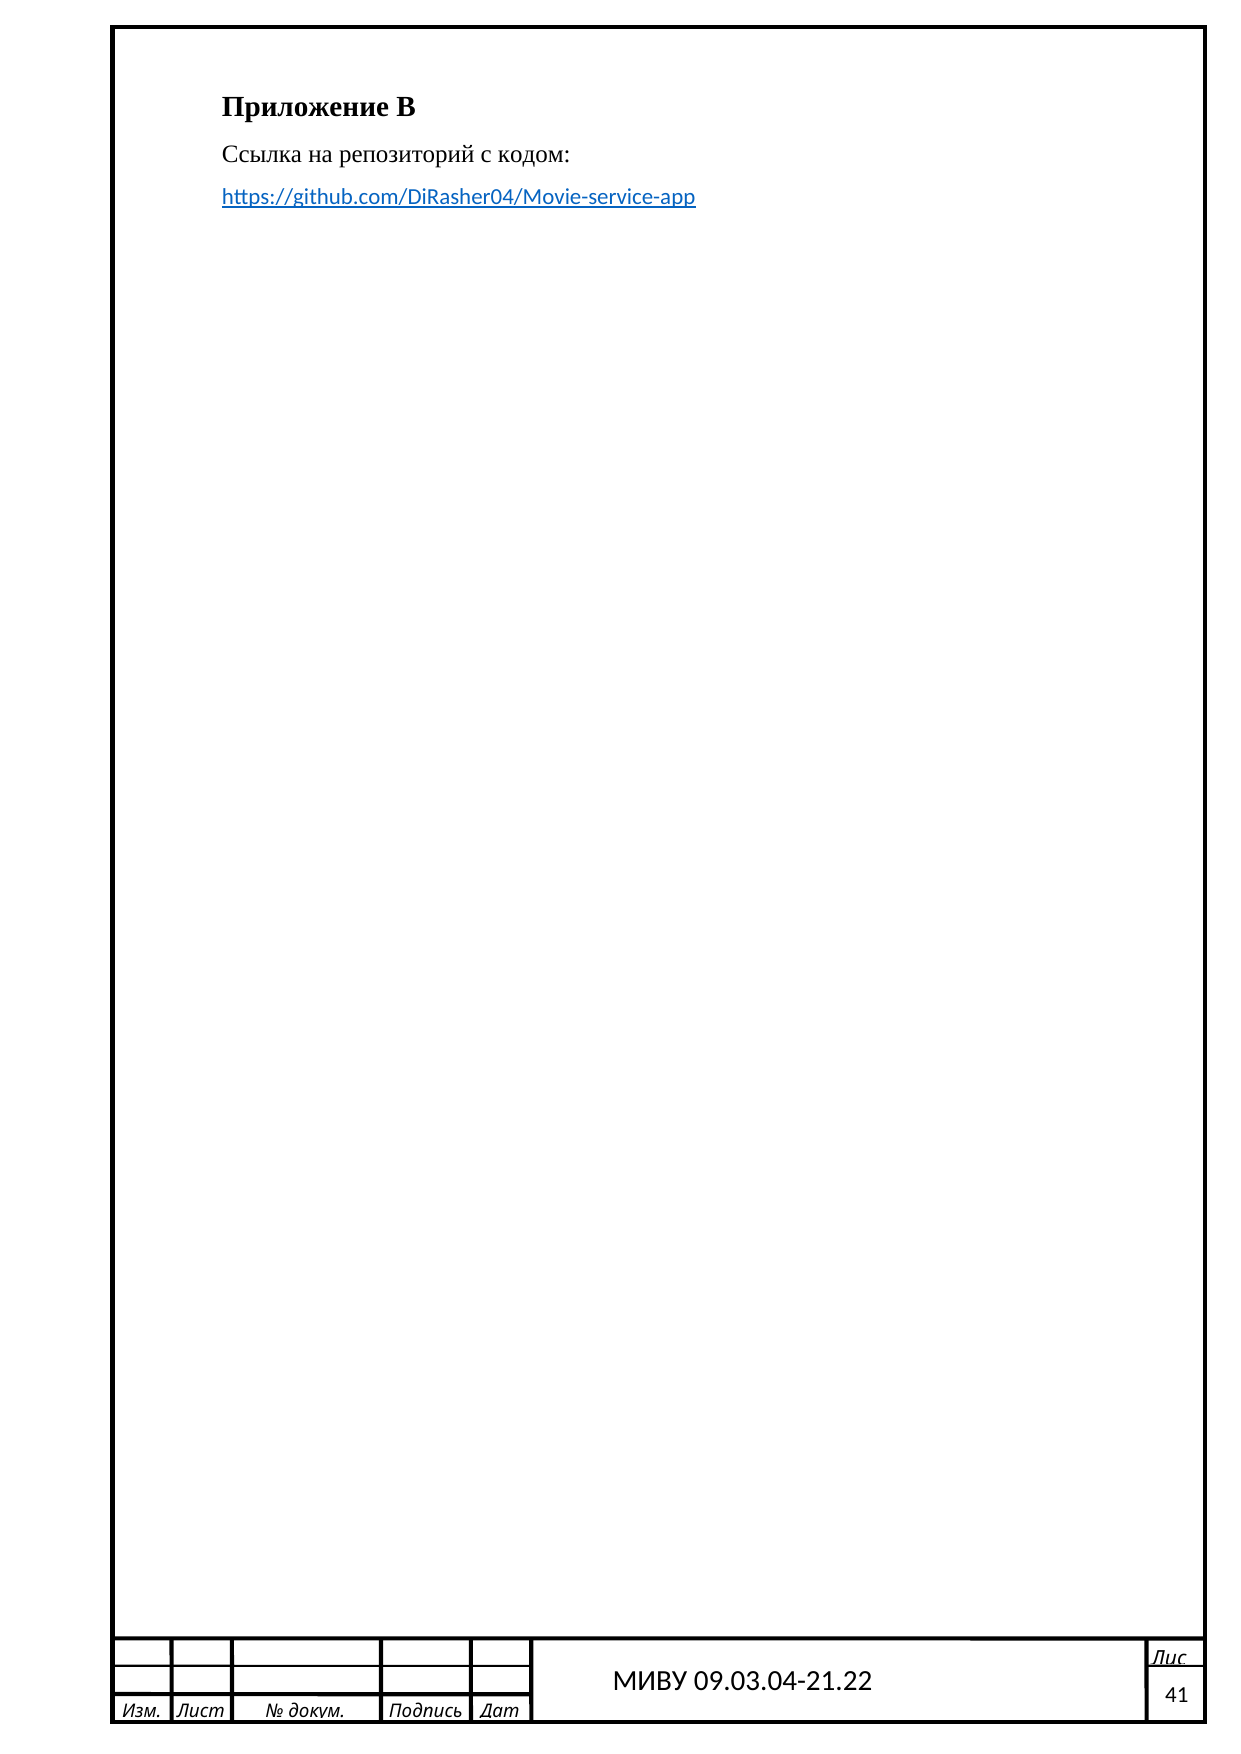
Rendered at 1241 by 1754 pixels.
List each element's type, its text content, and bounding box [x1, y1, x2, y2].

text https://github.com/DiRasher04/Movie-service-app [148, 182, 1181, 210]
text Приложение В [148, 89, 1181, 122]
text Ссылка на репозиторий с кодом: [148, 139, 1181, 168]
